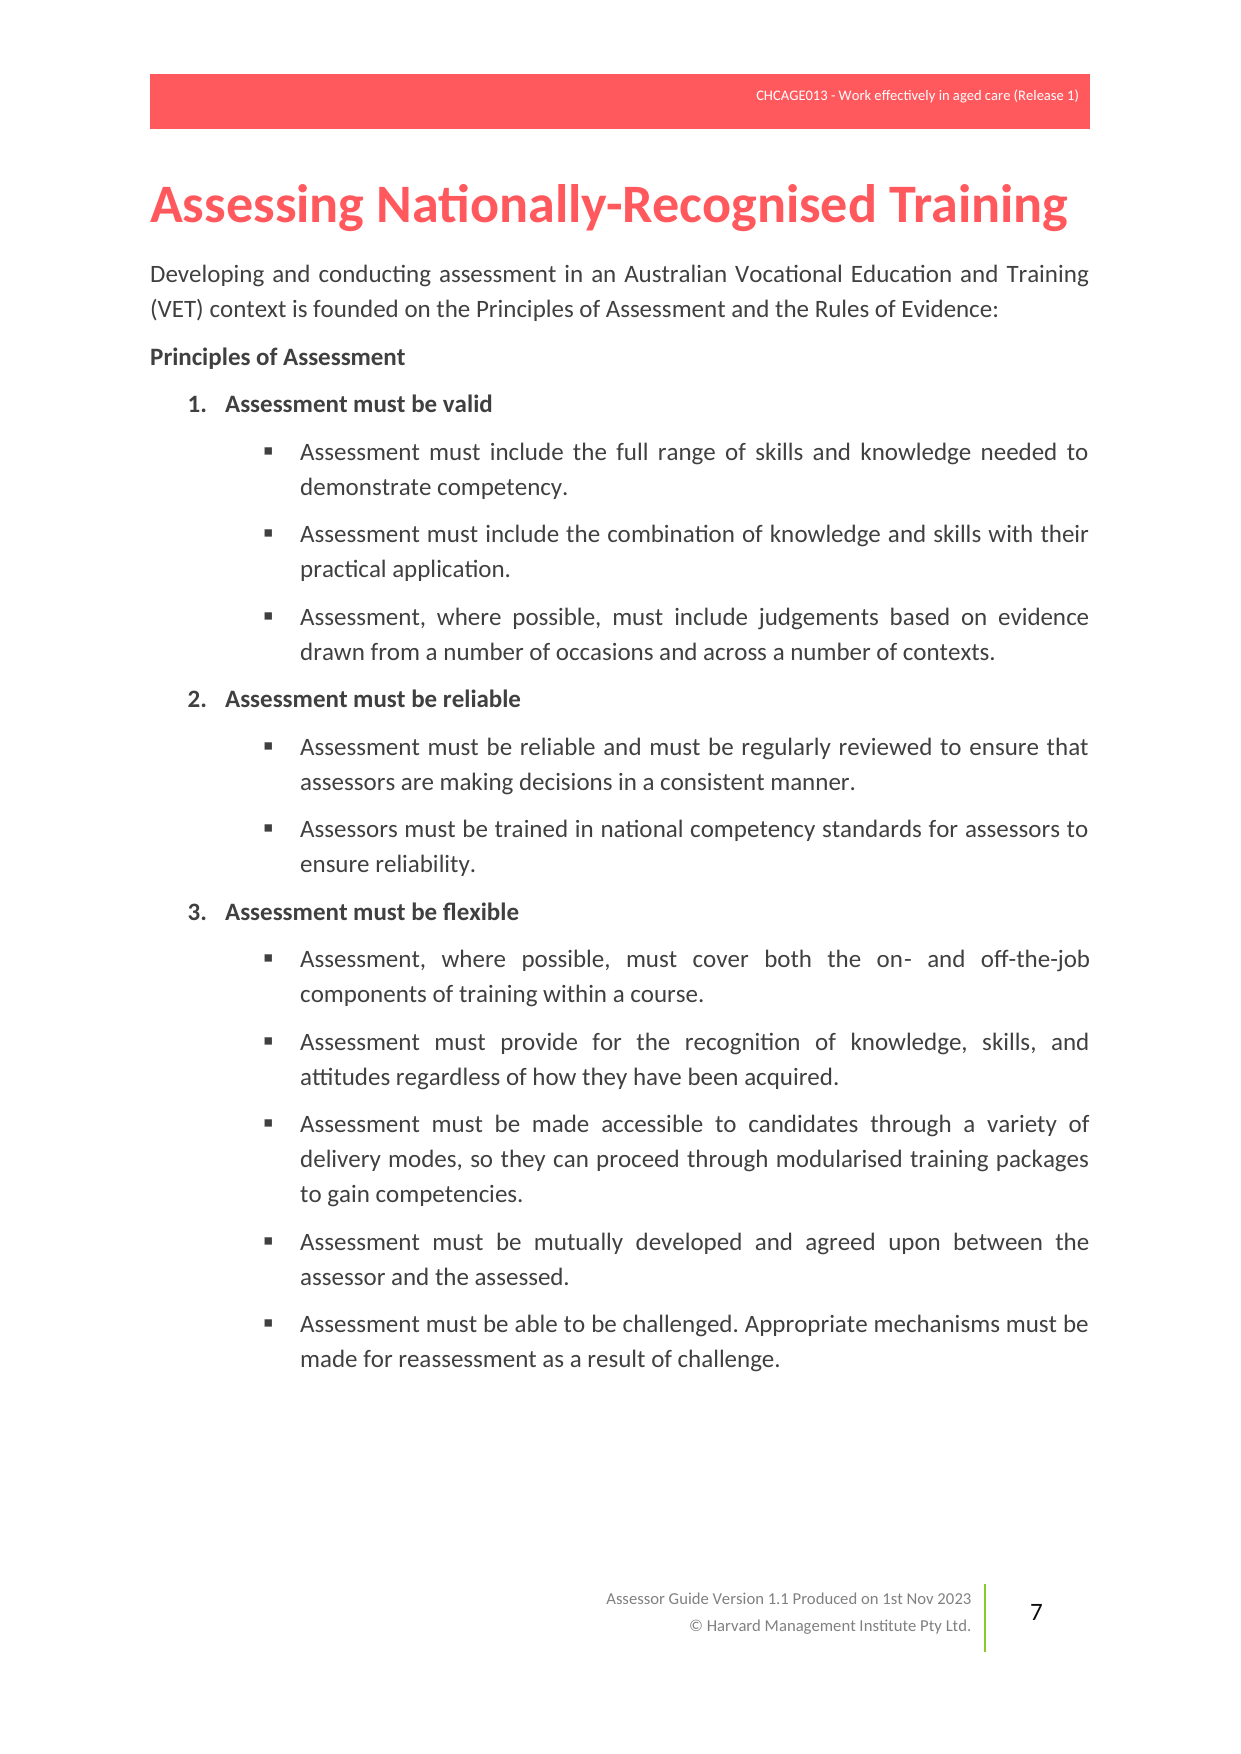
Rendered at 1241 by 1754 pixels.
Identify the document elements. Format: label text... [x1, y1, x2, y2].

list Assessment must be made accessible to candidates through a variety of delivery modes, so they can proceed through modularised training packages to gain competencies. [262, 1108, 1090, 1209]
list Assessment, where possible, must include judgements based on evidence drawn from a number of occasions and across a number of contexts. [262, 601, 1090, 666]
list Assessors must be trained in national competency standards for assessors to ensure reliability. [262, 813, 1090, 879]
list Assessment must be valid [187, 388, 1090, 419]
list Assessment, where possible, must cover both the on- and off-the-job components of training within a course. [262, 943, 1090, 1009]
text Developing and conducting assessment in an Australian Vocational Education and Training (VET) context is founded on the Principles of Assessment and the Rules of Evidence: [150, 258, 1090, 324]
list Assessment must be reliable and must be regularly reviewed to ensure that assessors are making decisions in a consistent manner. [262, 731, 1090, 796]
list Assessment must be flexible [187, 896, 1090, 926]
list Assessment must be able to be challenged. Appropriate mechanisms must be made for reassessment as a result of challenge. [262, 1308, 1090, 1374]
subtitle Assessing Nationally-Recognised Training [150, 170, 1090, 236]
list Assessment must include the full range of skills and knowledge needed to demonstrate competency. [262, 436, 1090, 501]
list Assessment must include the combination of knowledge and skills with their practical application. [262, 518, 1090, 584]
list Assessment must provide for the recognition of knowledge, skills, and attitudes regardless of how they have been acquired. [262, 1026, 1090, 1091]
list Assessment must be reliable [187, 683, 1090, 714]
list Assessment must be mutually developed and agreed upon between the assessor and the assessed. [262, 1226, 1090, 1291]
text Principles of Assessment [150, 341, 1090, 371]
